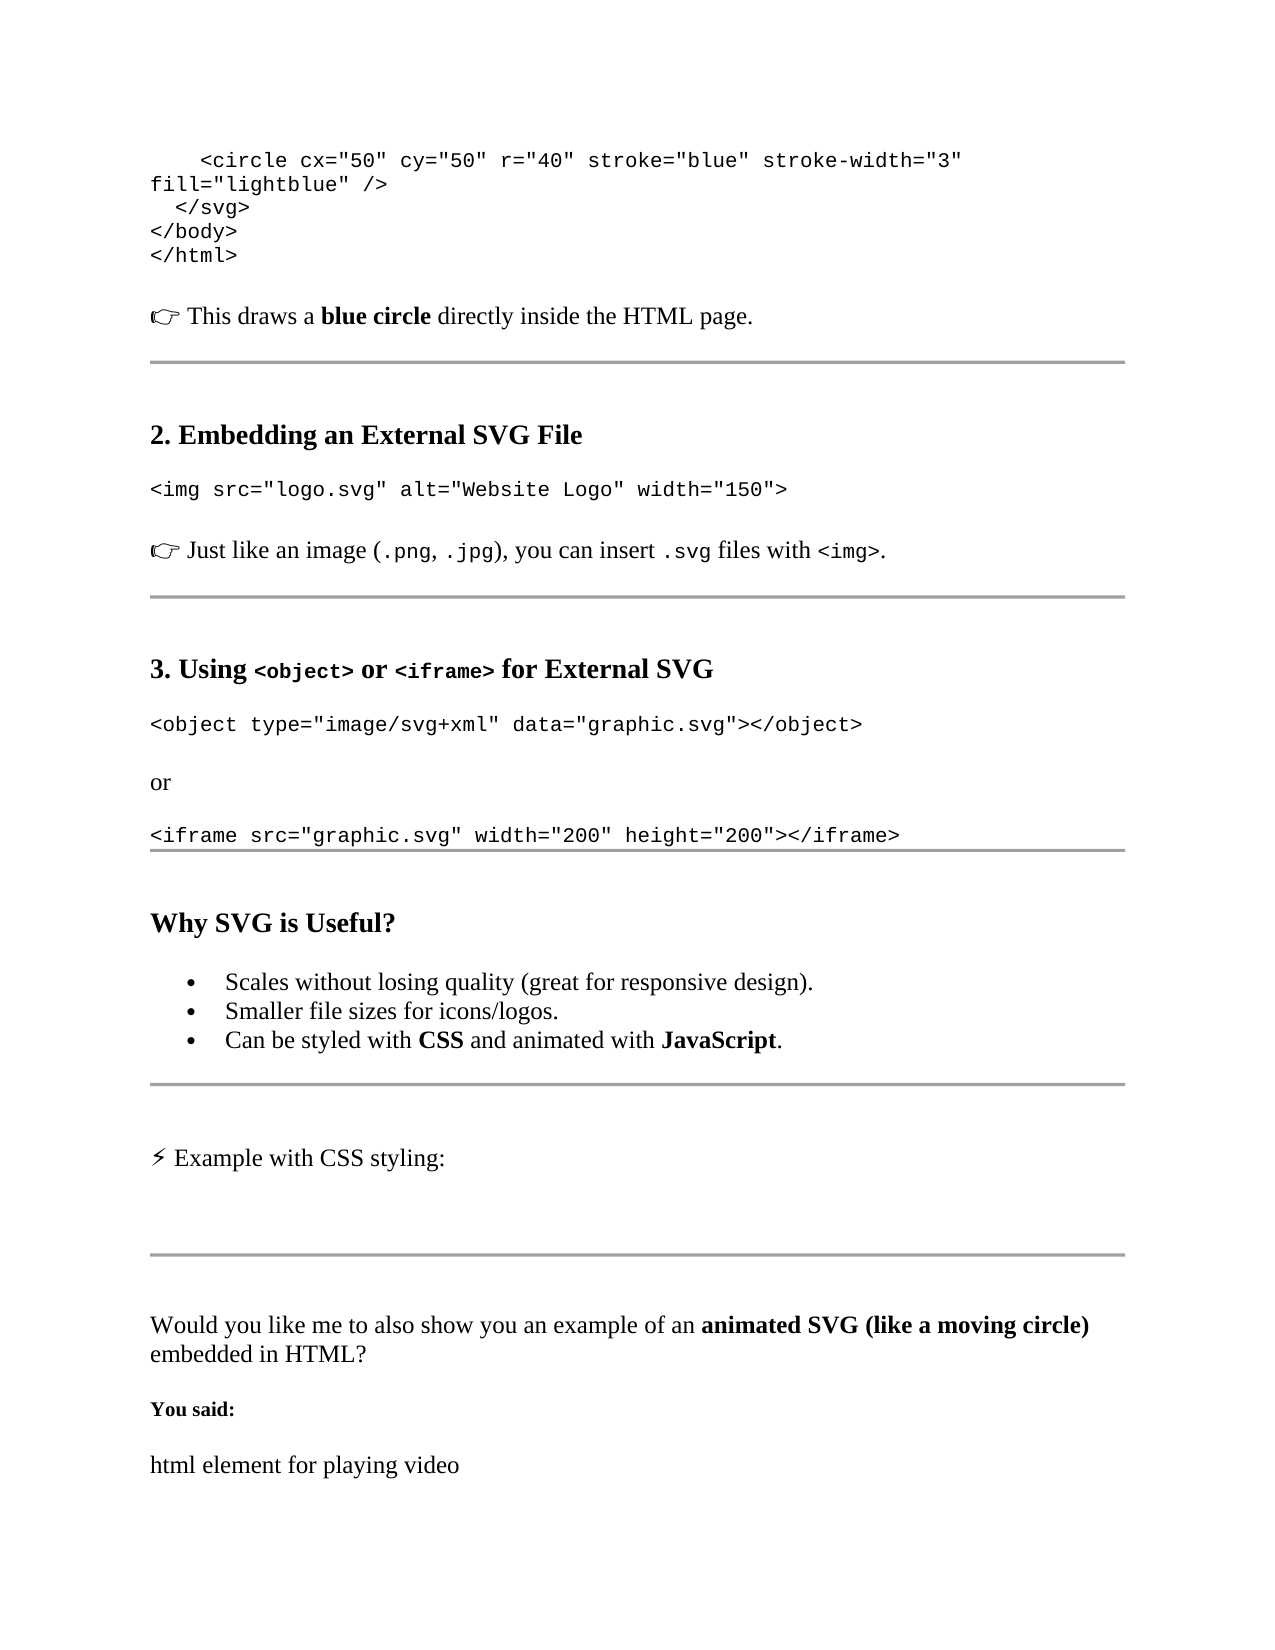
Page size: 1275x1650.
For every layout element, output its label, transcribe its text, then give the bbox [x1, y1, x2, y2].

text 2. Embedding an External SVG File [150, 418, 1125, 450]
text </html> [150, 244, 1125, 268]
text Would you like me to also show you an example of an animated SVG (like a moving circle) embedded in HTML? [150, 1311, 1125, 1368]
list Scales without losing quality (great for responsive design). [187, 967, 1125, 996]
text 👉 This draws a blue circle directly inside the HTML page. [150, 297, 1125, 331]
text html element for playing video [150, 1451, 1125, 1479]
list Can be styled with CSS and animated with JavaScript. [187, 1025, 1125, 1054]
text 👉 Just like an image (.png, .jpg), you can insert .svg files with <img>. [150, 532, 1125, 566]
text 3. Using <object> or <iframe> for External SVG [150, 653, 1125, 685]
text <object type="image/svg+xml" data="graphic.svg"></object> [150, 714, 1125, 738]
text You said: [150, 1397, 1125, 1421]
text or [150, 767, 1125, 796]
text <img src="logo.svg" alt="Website Logo" width="150"> [150, 479, 1125, 503]
text <iframe src="graphic.svg" width="200" height="200"></iframe> [150, 825, 1125, 848]
text Why SVG is Useful? [150, 906, 1125, 938]
text ⚡ Example with CSS styling: [150, 1140, 1125, 1174]
text </body> [150, 221, 1125, 244]
text </svg> [150, 197, 1125, 221]
list Smaller file sizes for icons/logos. [187, 996, 1125, 1025]
text <circle cx="50" cy="50" r="40" stroke="blue" stroke-width="3" fill="lightblue" /> [150, 150, 1125, 197]
